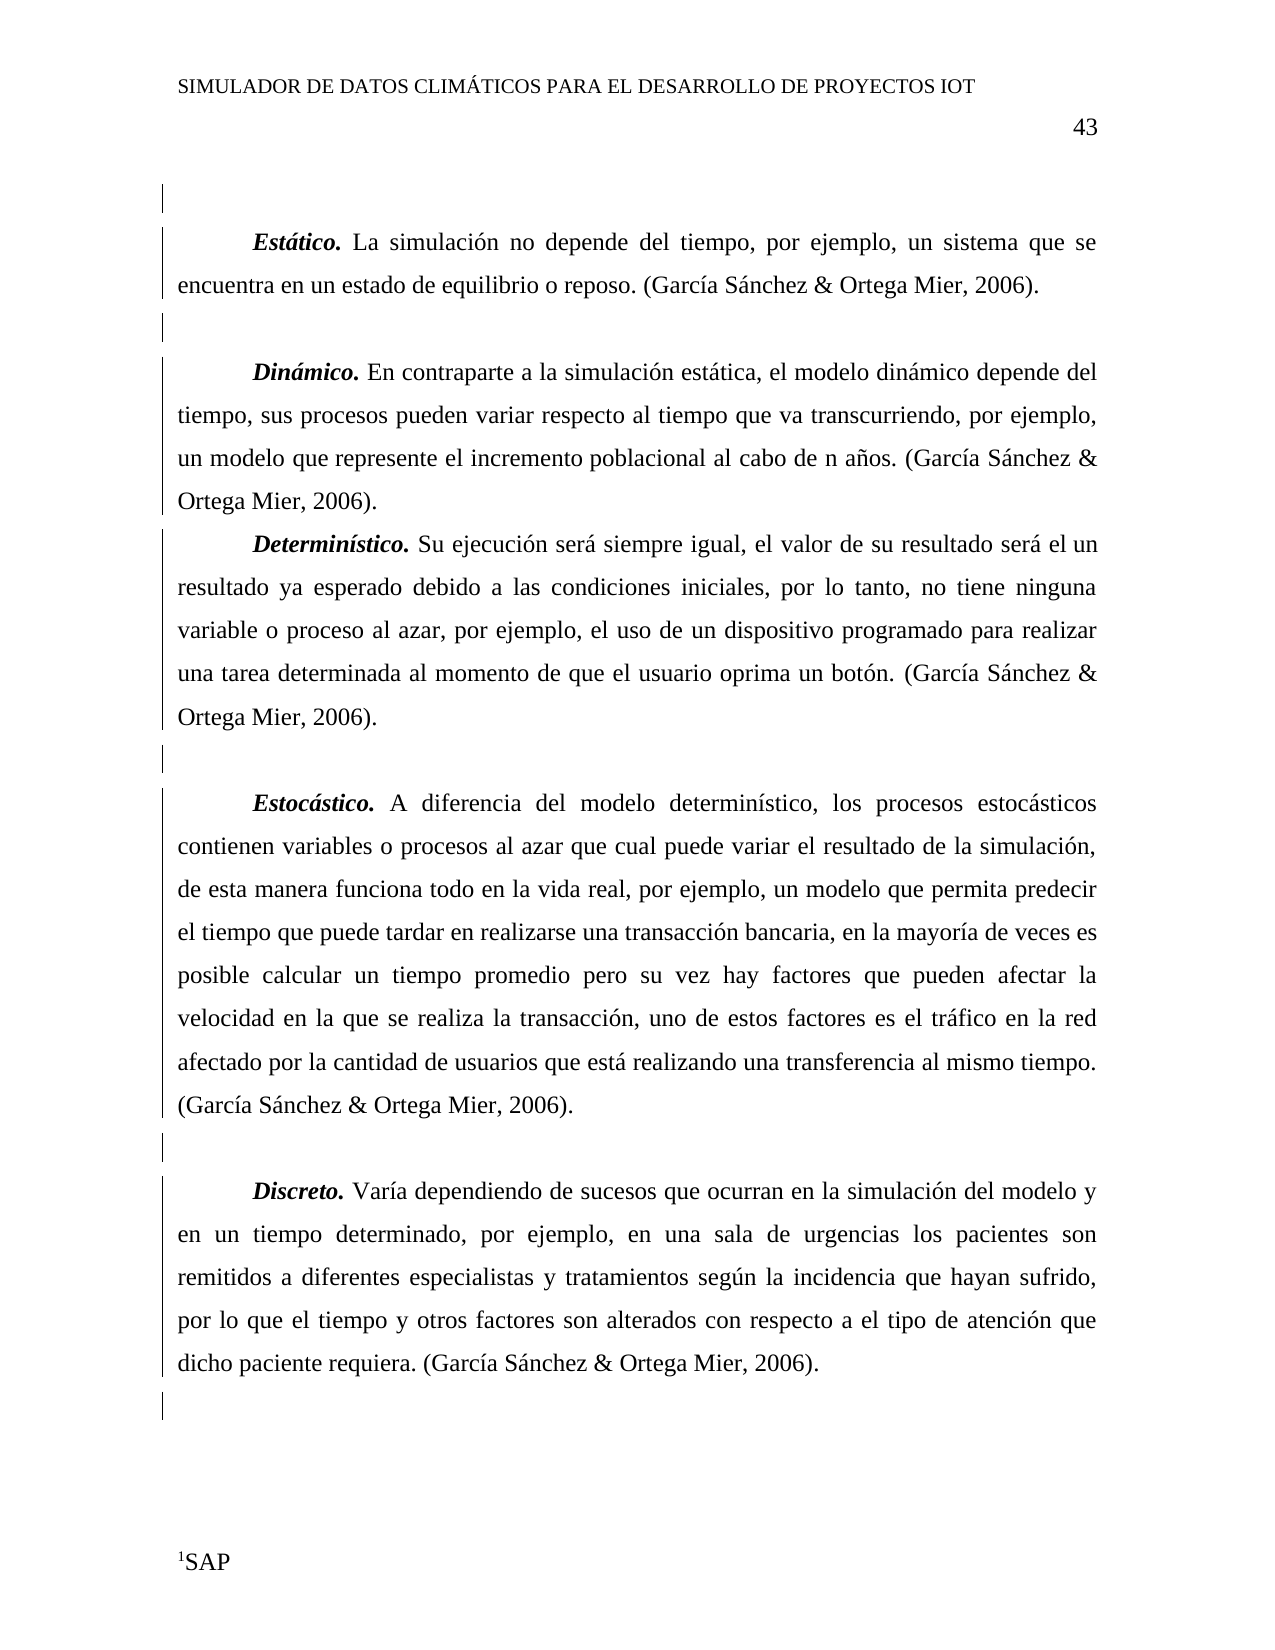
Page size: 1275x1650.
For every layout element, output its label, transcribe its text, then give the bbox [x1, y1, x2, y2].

text Estático. La simulación no depende del tiempo, por ejemplo, un sistema que se encuentra en un estado de equilibrio o reposo.. [177, 227, 1098, 299]
text Discreto. Varía dependiendo de sucesos que ocurran en la simulación del modelo y en un tiempo determinado, por ejemplo, en una sala de urgencias los pacientes son remitidos a diferentes especialistas y tratamientos según la incidencia que hayan sufrido, por lo que el tiempo y otros factores son alterados con respecto a el tipo de atención que dicho paciente requiera. . [177, 1176, 1098, 1377]
text Estocástico. A diferencia del modelo determinístico, los procesos estocásticos contienen variables o procesos al azar que cual puede variar el resultado de la simulación, de esta manera funciona todo en la vida real, por ejemplo, un modelo que permita predecir el tiempo que puede tardar en realizarse una transacción bancaria, en la mayoría de veces es posible calcular un tiempo promedio pero su vez hay factores que pueden afectar la velocidad en la que se realiza la transacción, uno de estos factores es el tráfico en la red afectado por la cantidad de usuarios que está realizando una transferencia al mismo tiempo. . [177, 788, 1098, 1118]
text Determinístico. Su ejecución será siempre igual, el valor de su resultado será el un resultado ya esperado debido a las condiciones iniciales, por lo tanto, no tiene ninguna variable o proceso al azar, por ejemplo, el uso de un dispositivo programado para realizar una tarea determinada al momento de que el usuario oprima un botón. . [177, 529, 1098, 730]
text Dinámico. En contraparte a la simulación estática, el modelo dinámico depende del tiempo, sus procesos pueden variar respecto al tiempo que va transcurriendo, por ejemplo, un modelo que represente el incremento poblacional al cabo de n años. . [177, 357, 1098, 515]
